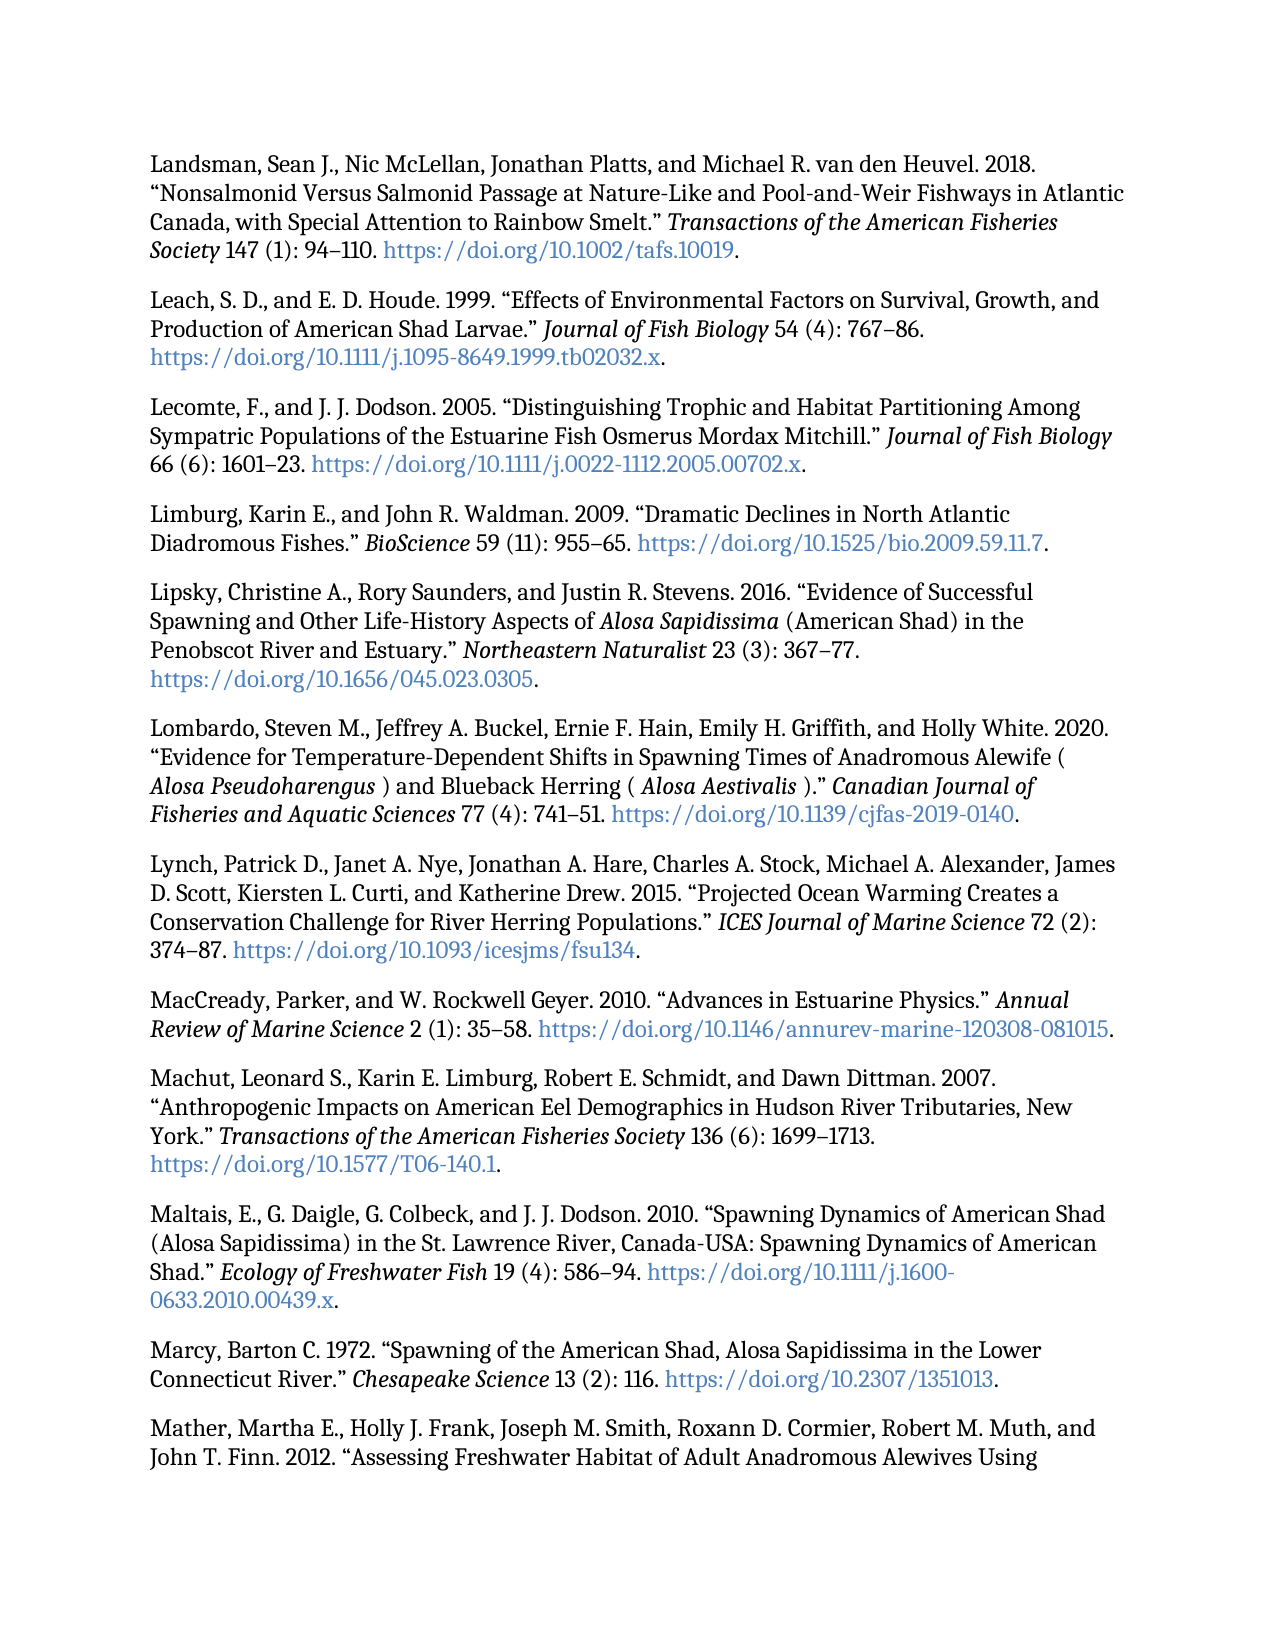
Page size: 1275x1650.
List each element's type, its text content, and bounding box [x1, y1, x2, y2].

text Leach, S. D., and E. D. Houde. 1999. “Effects of Environmental Factors on Survival, Growth, and Production of American Shad Larvae.” Journal of Fish Biology 54 (4): 767–86. https://doi.org/10.1111/j.1095-8649.1999.tb02032.x. [150, 286, 1125, 372]
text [150, 1414, 1125, 1472]
text Limburg, Karin E., and John R. Waldman. 2009. “Dramatic Declines in North Atlantic Diadromous Fishes.” BioScience 59 (11): 955–65. https://doi.org/10.1525/bio.2009.59.11.7. [150, 500, 1125, 557]
text Lombardo, Steven M., Jeffrey A. Buckel, Ernie F. Hain, Emily H. Griffith, and Holly White. 2020. “Evidence for Temperature-Dependent Shifts in Spawning Times of Anadromous Alewife ( Alosa Pseudoharengus ) and Blueback Herring ( Alosa Aestivalis ).” Canadian Journal of Fisheries and Aquatic Sciences 77 (4): 741–51. https://doi.org/10.1139/cjfas-2019-0140. [150, 714, 1125, 829]
text Machut, Leonard S., Karin E. Limburg, Robert E. Schmidt, and Dawn Dittman. 2007. “Anthropogenic Impacts on American Eel Demographics in Hudson River Tributaries, New York.” Transactions of the American Fisheries Society 136 (6): 1699–1713. https://doi.org/10.1577/T06-140.1. [150, 1064, 1125, 1179]
text Lynch, Patrick D., Janet A. Nye, Jonathan A. Hare, Charles A. Stock, Michael A. Alexander, James D. Scott, Kiersten L. Curti, and Katherine Drew. 2015. “Projected Ocean Warming Creates a Conservation Challenge for River Herring Populations.” ICES Journal of Marine Science 72 (2): 374–87. https://doi.org/10.1093/icesjms/fsu134. [150, 850, 1125, 965]
text Maltais, E., G. Daigle, G. Colbeck, and J. J. Dodson. 2010. “Spawning Dynamics of American Shad (Alosa Sapidissima) in the St. Lawrence River, Canada-USA: Spawning Dynamics of American Shad.” Ecology of Freshwater Fish 19 (4): 586–94. https://doi.org/10.1111/j.1600-0633.2010.00439.x. [150, 1200, 1125, 1315]
text Lipsky, Christine A., Rory Saunders, and Justin R. Stevens. 2016. “Evidence of Successful Spawning and Other Life-History Aspects of Alosa Sapidissima (American Shad) in the Penobscot River and Estuary.” Northeastern Naturalist 23 (3): 367–77. https://doi.org/10.1656/045.023.0305. [150, 578, 1125, 693]
text Marcy, Barton C. 1972. “Spawning of the American Shad, Alosa Sapidissima in the Lower Connecticut River.” Chesapeake Science 13 (2): 116. https://doi.org/10.2307/1351013. [150, 1336, 1125, 1393]
text Landsman, Sean J., Nic McLellan, Jonathan Platts, and Michael R. van den Heuvel. 2018. “Nonsalmonid Versus Salmonid Passage at Nature-Like and Pool-and-Weir Fishways in Atlantic Canada, with Special Attention to Rainbow Smelt.” Transactions of the American Fisheries Society 147 (1): 94–110. https://doi.org/10.1002/tafs.10019. [150, 150, 1125, 265]
text Lecomte, F., and J. J. Dodson. 2005. “Distinguishing Trophic and Habitat Partitioning Among Sympatric Populations of the Estuarine Fish Osmerus Mordax Mitchill.” Journal of Fish Biology 66 (6): 1601–23. https://doi.org/10.1111/j.0022-1112.2005.00702.x. [150, 393, 1125, 479]
text MacCready, Parker, and W. Rockwell Geyer. 2010. “Advances in Estuarine Physics.” Annual Review of Marine Science 2 (1): 35–58. https://doi.org/10.1146/annurev-marine-120308-081015. [150, 986, 1125, 1043]
